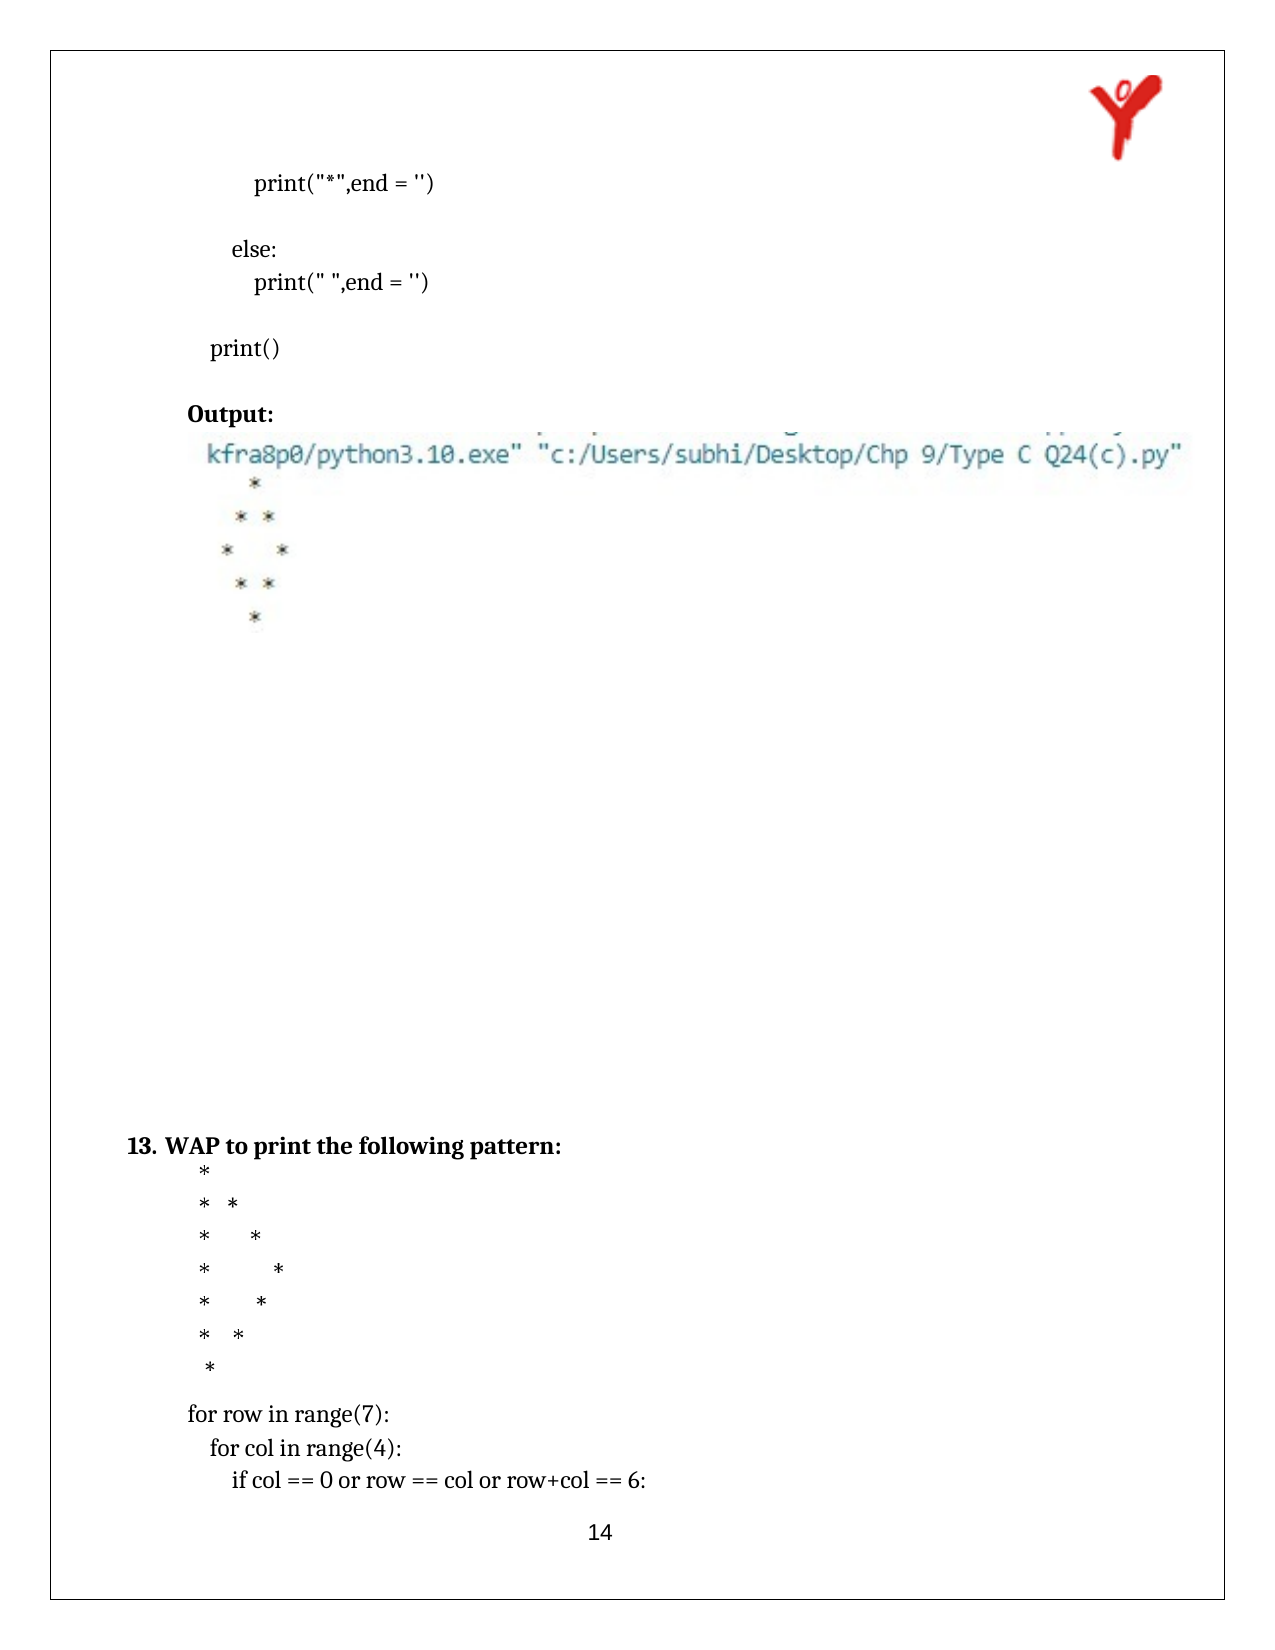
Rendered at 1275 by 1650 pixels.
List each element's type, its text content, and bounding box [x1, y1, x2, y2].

picture [187, 1162, 334, 1397]
list print("*",end = '') [187, 168, 1162, 197]
list for col in range(4): [187, 1433, 1162, 1462]
picture [1087, 75, 1172, 165]
list WAP to print the following pattern: [127, 1132, 1162, 1161]
list print(" ",end = '') [187, 267, 1162, 296]
picture [187, 432, 1208, 633]
list else: [187, 234, 1162, 263]
list print() [187, 333, 1162, 362]
list Output: [187, 399, 1162, 428]
list if col == 0 or row == col or row+col == 6: [187, 1466, 1162, 1495]
list for row in range(7): [187, 1400, 1162, 1429]
